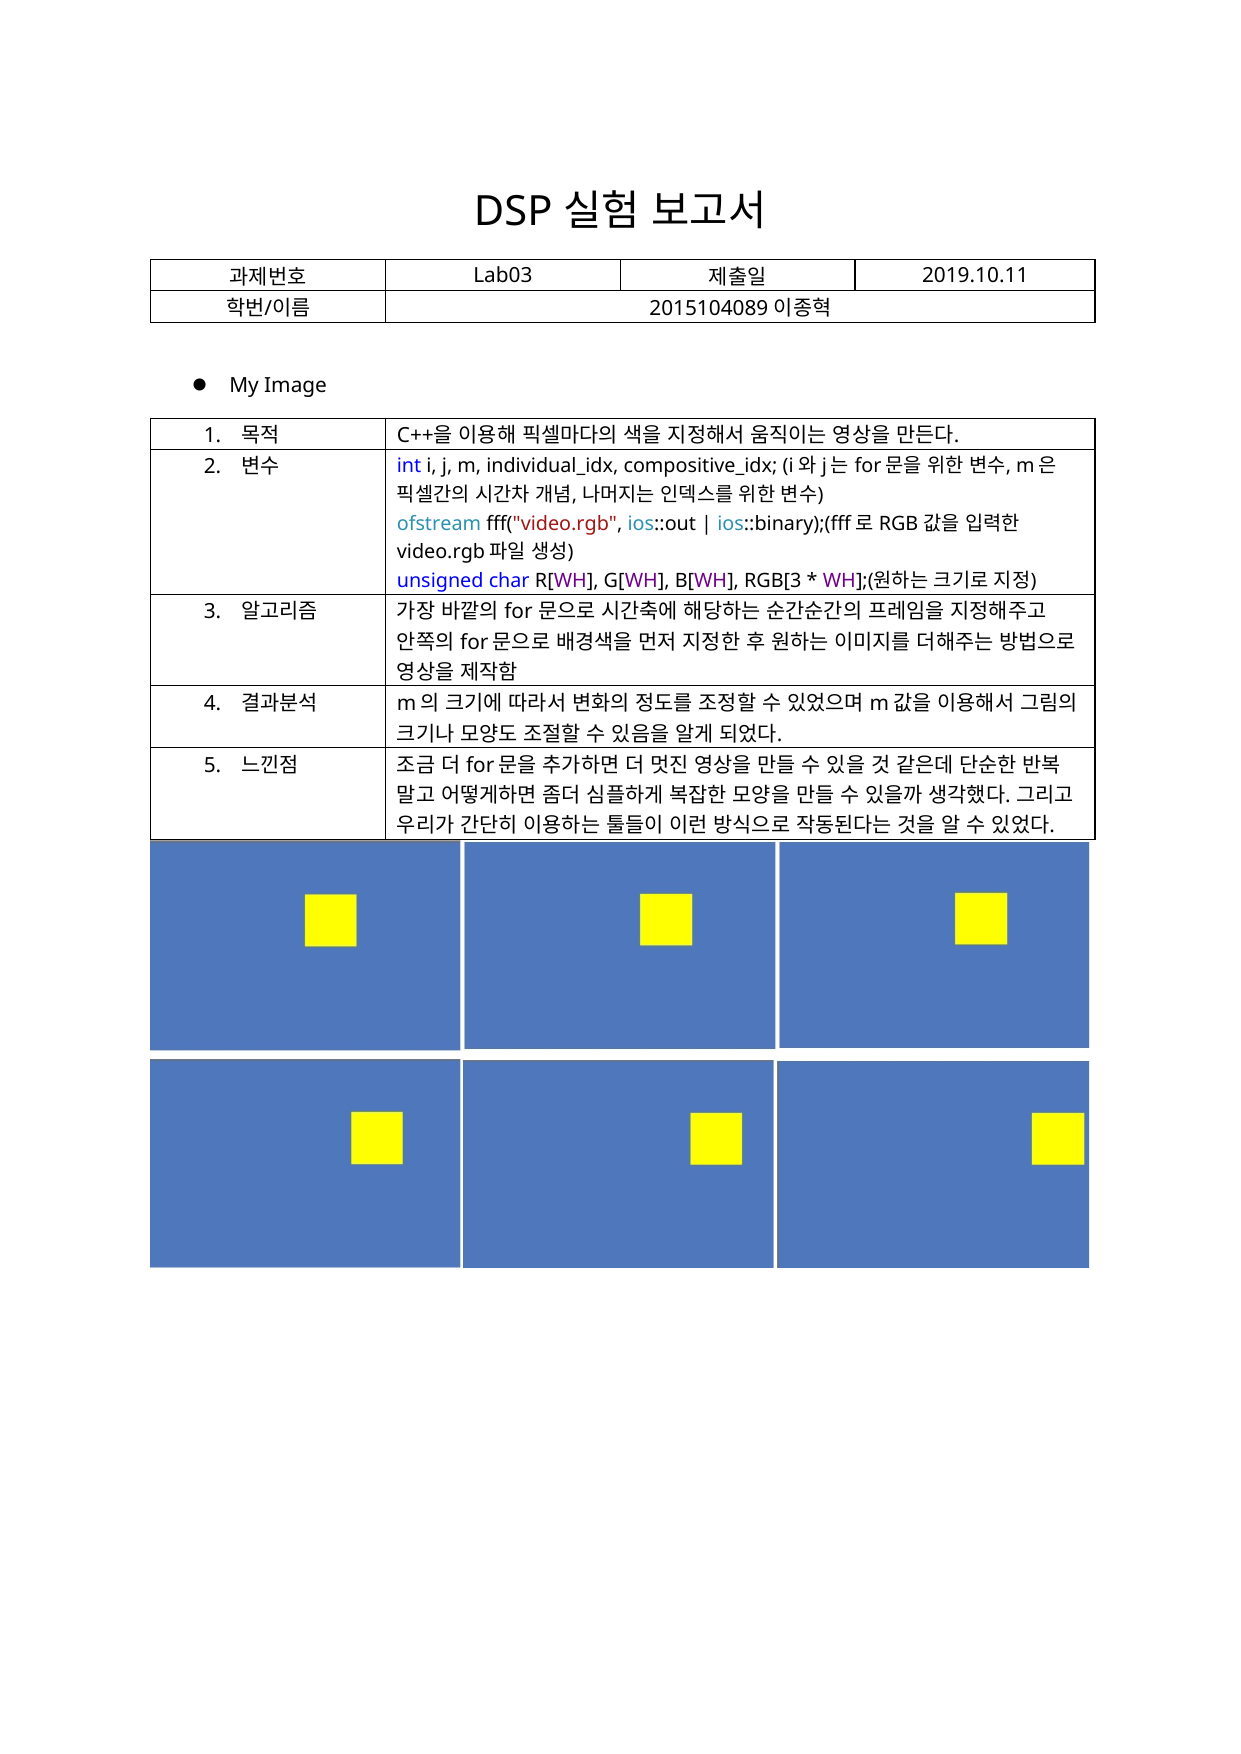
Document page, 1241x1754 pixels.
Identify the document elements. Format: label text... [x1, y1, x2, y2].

table_cell int i, j, m, individual_idx, compositive_idx; (i와 j는 for문을 위한 변수, m은 픽셀간의 시간차 개념, 나머지는 인덱스를 위한 변수) ofstream fff("video.rgb", ios::out | ios::binary);(fff로 RGB 값을 입력한 video.rgb파일 생성) unsigned char R[WH], G[WH], B[WH], RGB[3 * WH];(원하는 크기로 지정) [386, 450, 1094, 593]
table_cell 2015104089 이종혁 [386, 291, 1094, 322]
list My Image [192, 370, 1090, 398]
table_cell 느낀점 [151, 748, 385, 839]
table_cell m의 크기에 따라서 변화의 정도를 조정할 수 있었으며 m값을 이용해서 그림의 크기나 모양도 조절할 수 있음을 알게 되었다. [386, 686, 1094, 747]
table_cell 알고리즘 [151, 595, 385, 685]
table_header 목적 [151, 419, 385, 449]
table_header C++을 이용해 픽셀마다의 색을 지정해서 움직이는 영상을 만든다. [386, 419, 1094, 449]
table_header Lab03 [386, 260, 620, 290]
table_header 과제번호 [151, 260, 385, 290]
table_cell 변수 [151, 450, 385, 593]
picture [150, 840, 1090, 1268]
table_header 제출일 [621, 260, 854, 290]
table_cell 조금 더 for문을 추가하면 더 멋진 영상을 만들 수 있을 것 같은데 단순한 반복 말고 어떻게하면 좀더 심플하게 복잡한 모양을 만들 수 있을까 생각했다. 그리고 우리가 간단히 이용하는 툴들이 이런 방식으로 작동된다는 것을 알 수 있었다. [386, 748, 1094, 839]
text DSP 실험 보고서 [150, 177, 1090, 238]
table_cell 가장 바깥의 for 문으로 시간축에 해당하는 순간순간의 프레임을 지정해주고 안쪽의 for문으로 배경색을 먼저 지정한 후 원하는 이미지를 더해주는 방법으로 영상을 제작함 [386, 595, 1094, 685]
table_cell 결과분석 [151, 686, 385, 747]
table_cell 학번/이름 [151, 291, 385, 322]
table_header 2019.10.11 [856, 260, 1094, 290]
